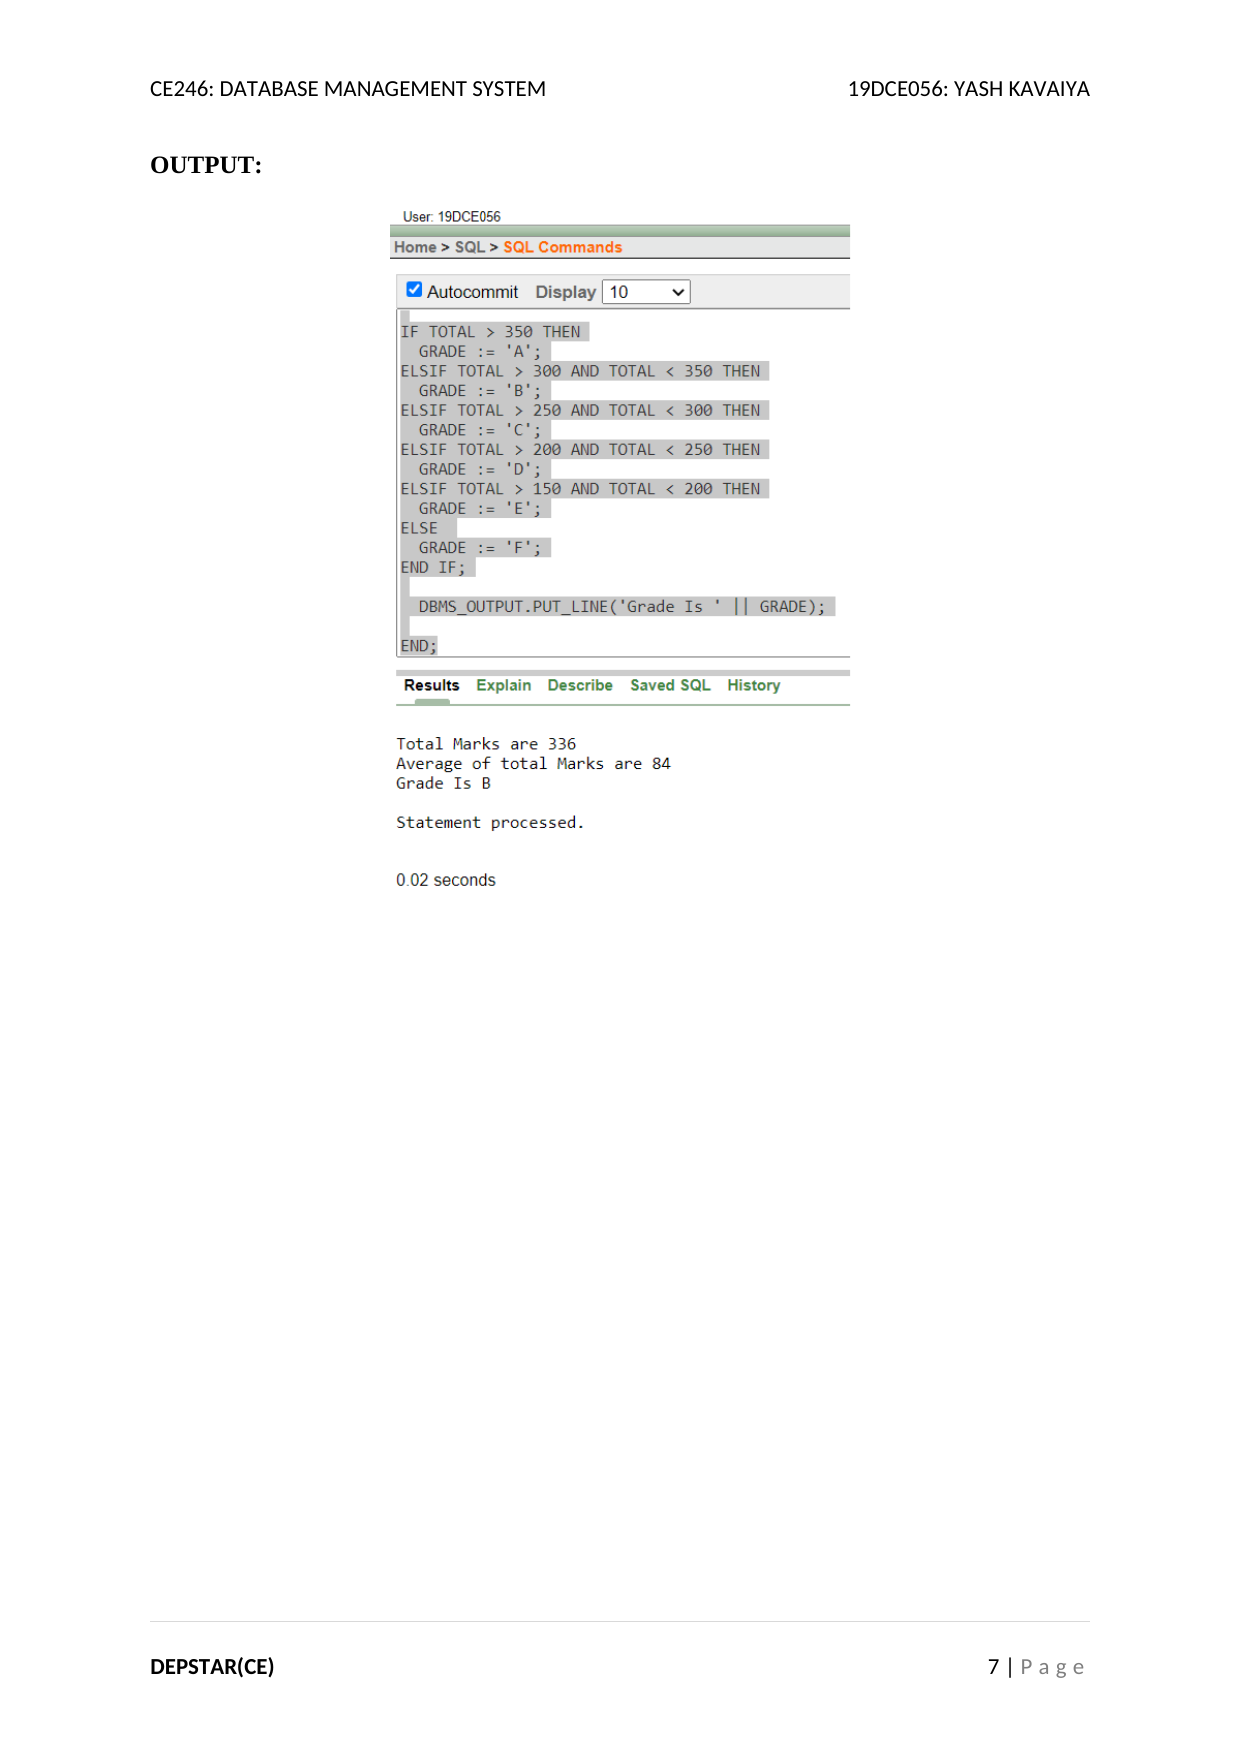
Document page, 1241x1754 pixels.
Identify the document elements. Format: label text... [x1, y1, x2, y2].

text OUTPUT: [150, 150, 1090, 179]
picture [390, 205, 851, 892]
